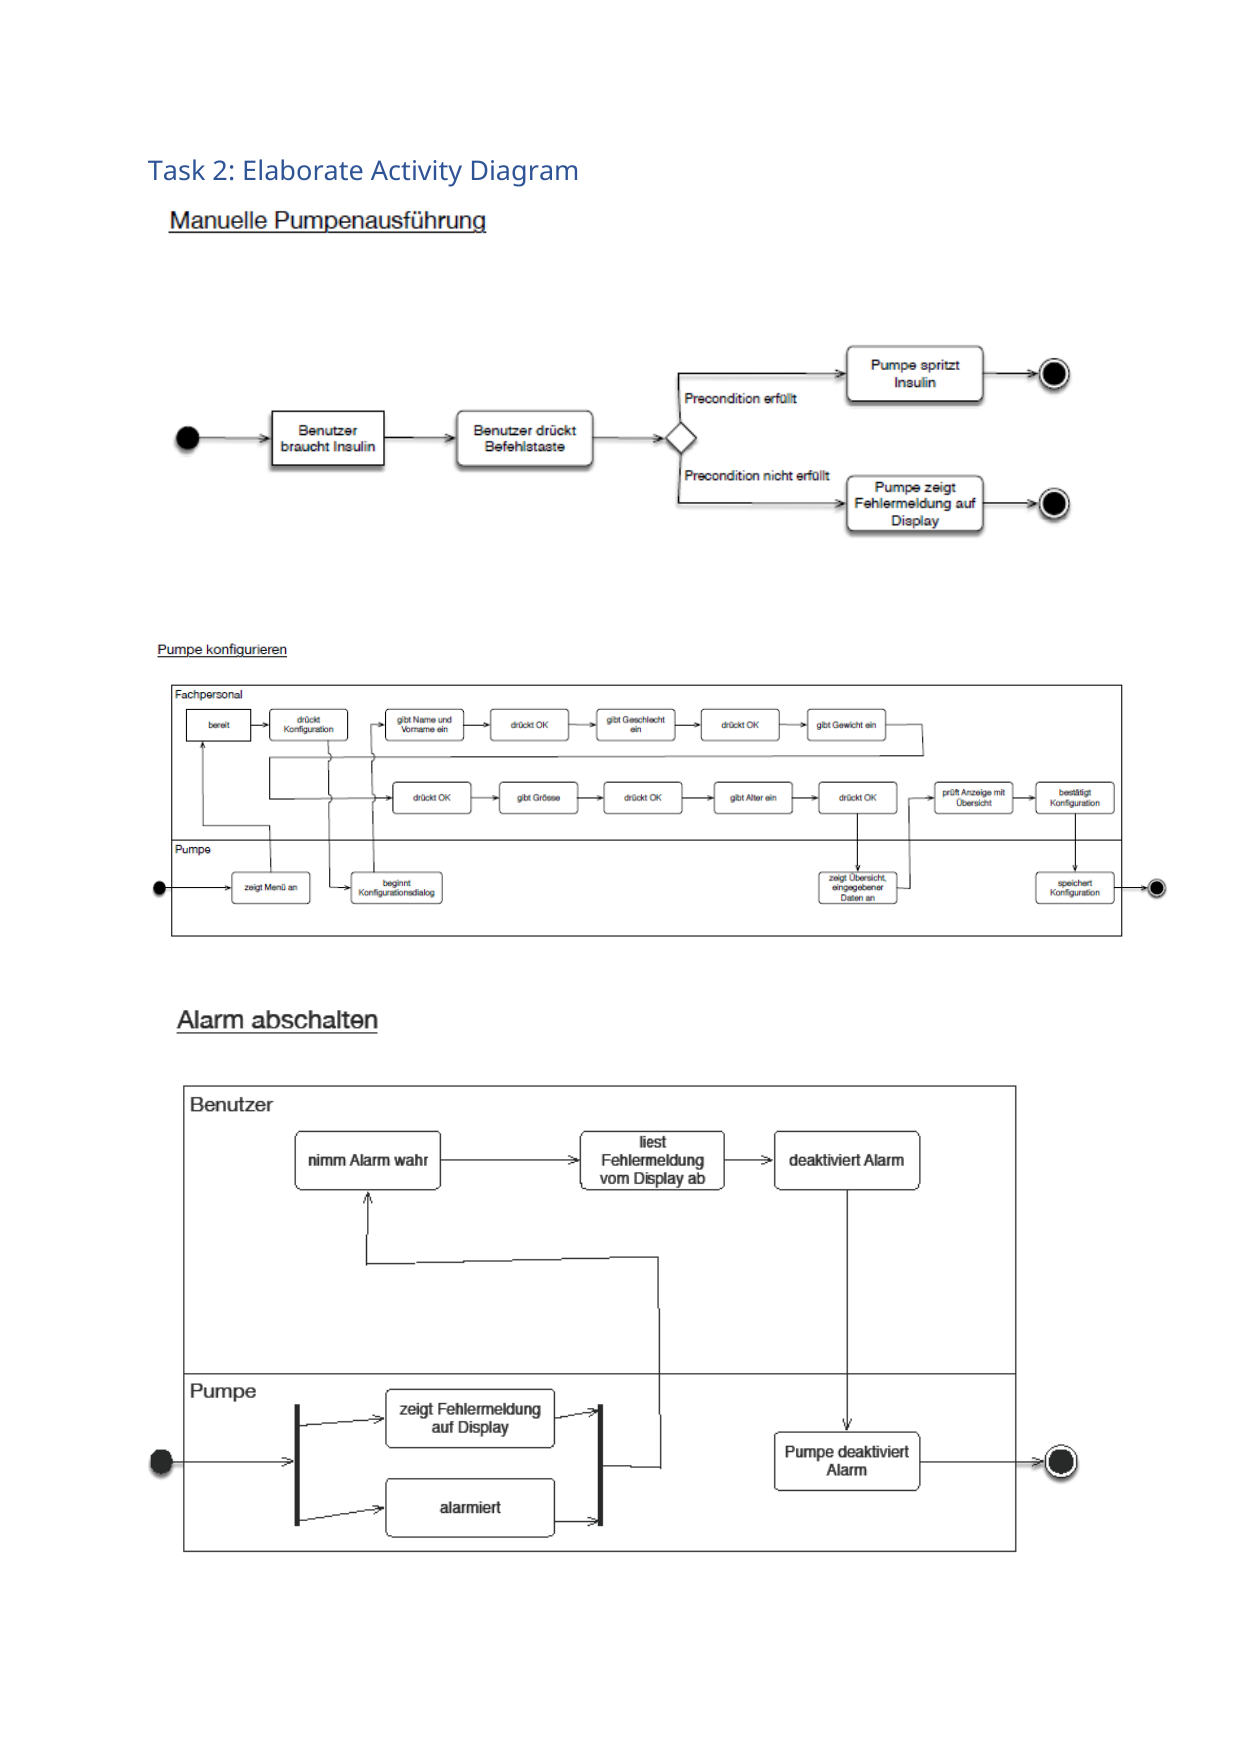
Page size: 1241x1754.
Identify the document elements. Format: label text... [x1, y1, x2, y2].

picture [147, 1000, 1093, 1569]
picture [147, 191, 1093, 549]
picture [147, 632, 1176, 945]
subtitle Task 2: Elaborate Activity Diagram [148, 152, 1093, 189]
